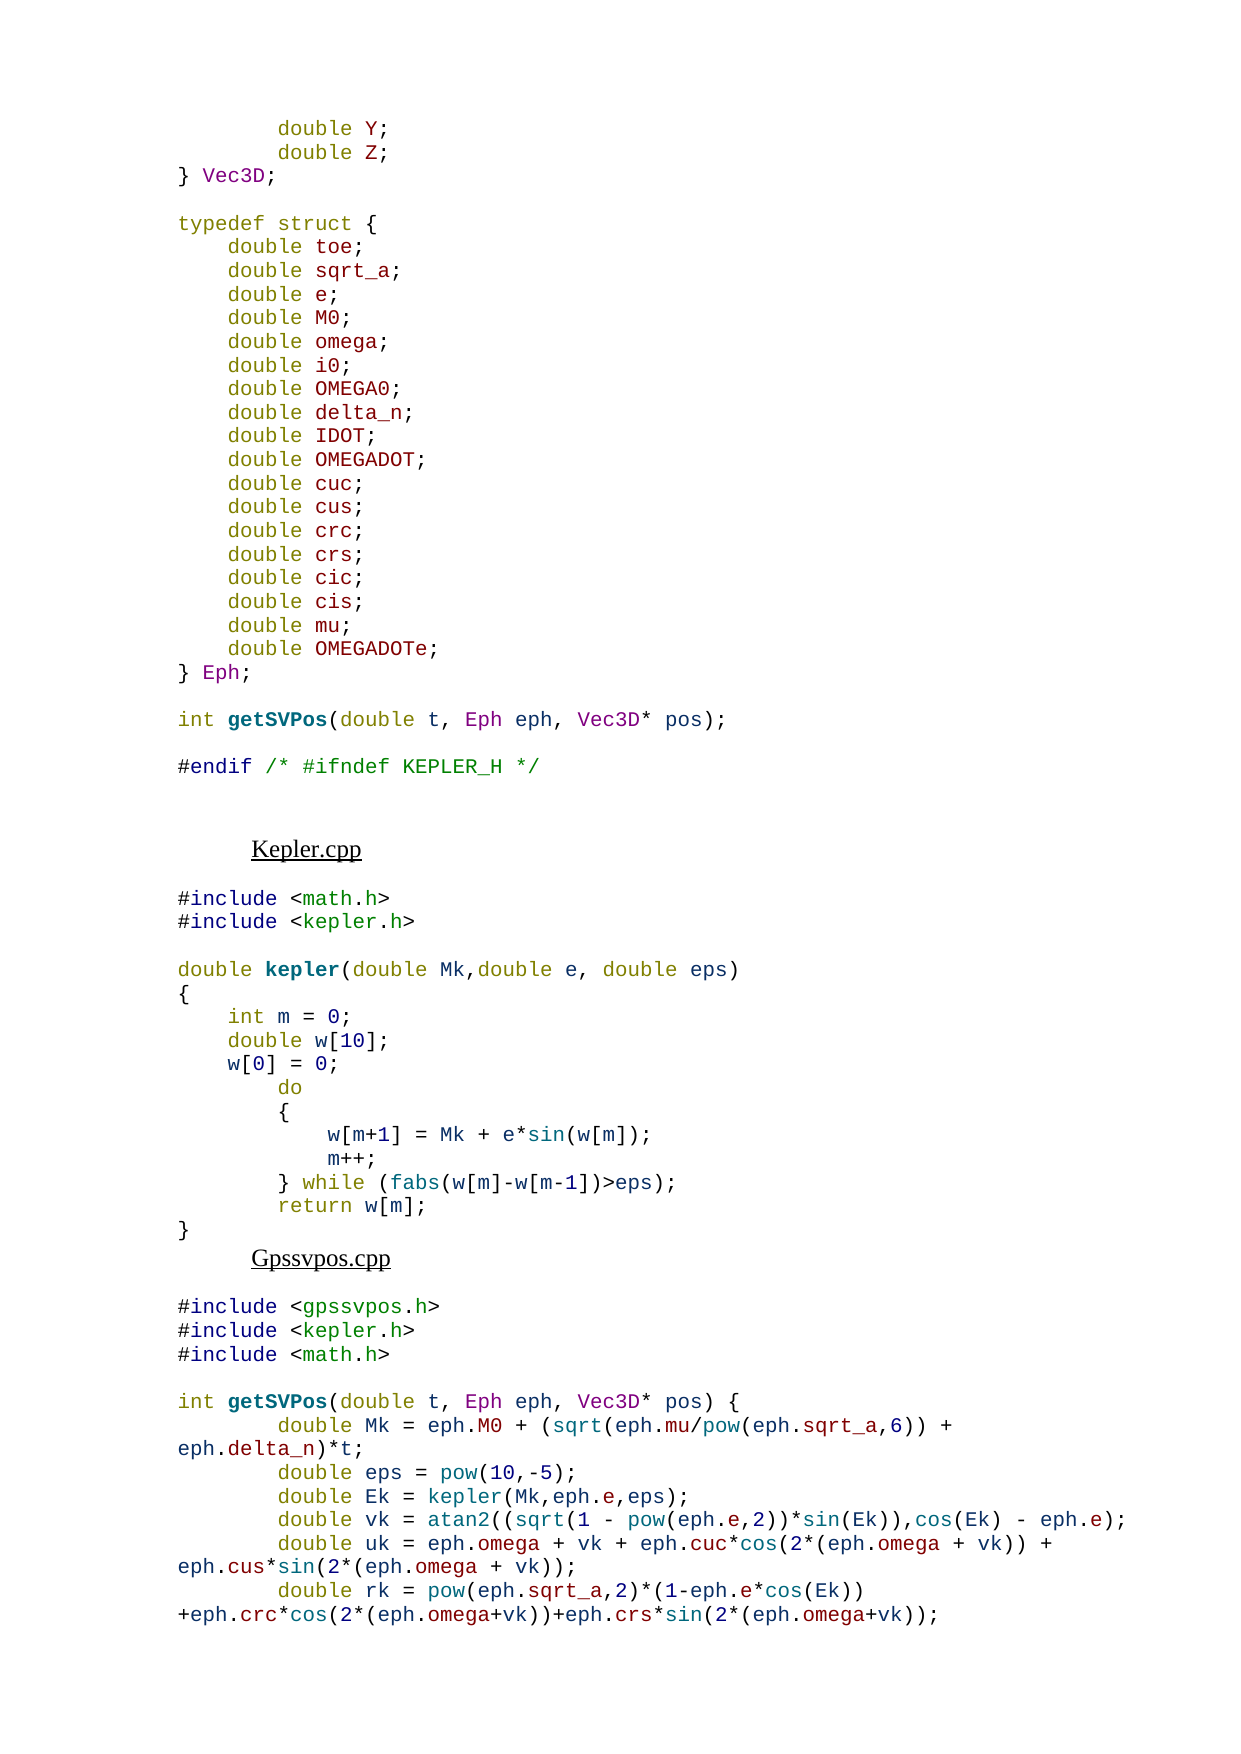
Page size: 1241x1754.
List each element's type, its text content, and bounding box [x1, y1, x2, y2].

text double eps = pow(10,-5); [177, 1462, 1152, 1486]
text double cus; [177, 496, 1152, 520]
text } Vec3D; [177, 165, 1152, 189]
text double vk = atan2((sqrt(1 - pow(eph.e,2))*sin(Ek)),cos(Ek) - eph.e); [177, 1509, 1152, 1533]
text double w[10]; [177, 1030, 1152, 1053]
text do [177, 1077, 1152, 1101]
text double crs; [177, 544, 1152, 567]
text double Z; [177, 142, 1152, 165]
text #include <gpssvpos.h> [177, 1296, 1152, 1320]
text double sqrt_a; [177, 260, 1152, 284]
text double cis; [177, 591, 1152, 615]
text return w[m]; [177, 1195, 1152, 1219]
text double mu; [177, 615, 1152, 638]
text double M0; [177, 307, 1152, 331]
text double toe; [177, 236, 1152, 260]
text double OMEGADOTe; [177, 638, 1152, 662]
text double cuc; [177, 473, 1152, 496]
text int m = 0; [177, 1006, 1152, 1030]
text w[m+1] = Mk + e*sin(w[m]); [177, 1124, 1152, 1148]
text double IDOT; [177, 426, 1152, 449]
text typedef struct { [177, 213, 1152, 236]
text double uk = eph.omega + vk + eph.cuc*cos(2*(eph.omega + vk)) + eph.cus*sin(2*(eph.omega + vk)); [177, 1533, 1152, 1580]
text #endif /* #ifndef KEPLER_H */ [177, 757, 1152, 780]
text } [177, 1219, 1152, 1243]
text } Eph; [177, 662, 1152, 686]
text #include <kepler.h> [177, 1320, 1152, 1344]
text m++; [177, 1148, 1152, 1172]
text w[0] = 0; [177, 1053, 1152, 1077]
text #include <math.h> [177, 888, 1152, 912]
text { [177, 982, 1152, 1006]
text double omega; [177, 331, 1152, 354]
text double crc; [177, 520, 1152, 544]
text double Mk = eph.M0 + (sqrt(eph.mu/pow(eph.sqrt_a,6)) + eph.delta_n)*t; [177, 1415, 1152, 1462]
text Kepler.cpp [177, 834, 1152, 863]
text } while (fabs(w[m]-w[m-1])>eps); [177, 1172, 1152, 1195]
text double Ek = kepler(Mk,eph.e,eps); [177, 1486, 1152, 1509]
text double i0; [177, 354, 1152, 378]
text int getSVPos(double t, Eph eph, Vec3D* pos); [177, 709, 1152, 733]
text #include <math.h> [177, 1344, 1152, 1367]
text int getSVPos(double t, Eph eph, Vec3D* pos) { [177, 1391, 1152, 1415]
text double kepler(double Mk,double e, double eps) [177, 959, 1152, 982]
text double cic; [177, 567, 1152, 591]
text Gpssvpos.cpp [177, 1243, 1152, 1271]
text double OMEGADOT; [177, 449, 1152, 473]
text { [177, 1101, 1152, 1124]
text #include <kepler.h> [177, 912, 1152, 935]
text double OMEGA0; [177, 378, 1152, 402]
text double Y; [177, 118, 1152, 142]
text double rk = pow(eph.sqrt_a,2)*(1-eph.e*cos(Ek))+eph.crc*cos(2*(eph.omega+vk))+eph.crs*sin(2*(eph.omega+vk)); [177, 1580, 1152, 1627]
text double delta_n; [177, 402, 1152, 426]
text double e; [177, 284, 1152, 307]
